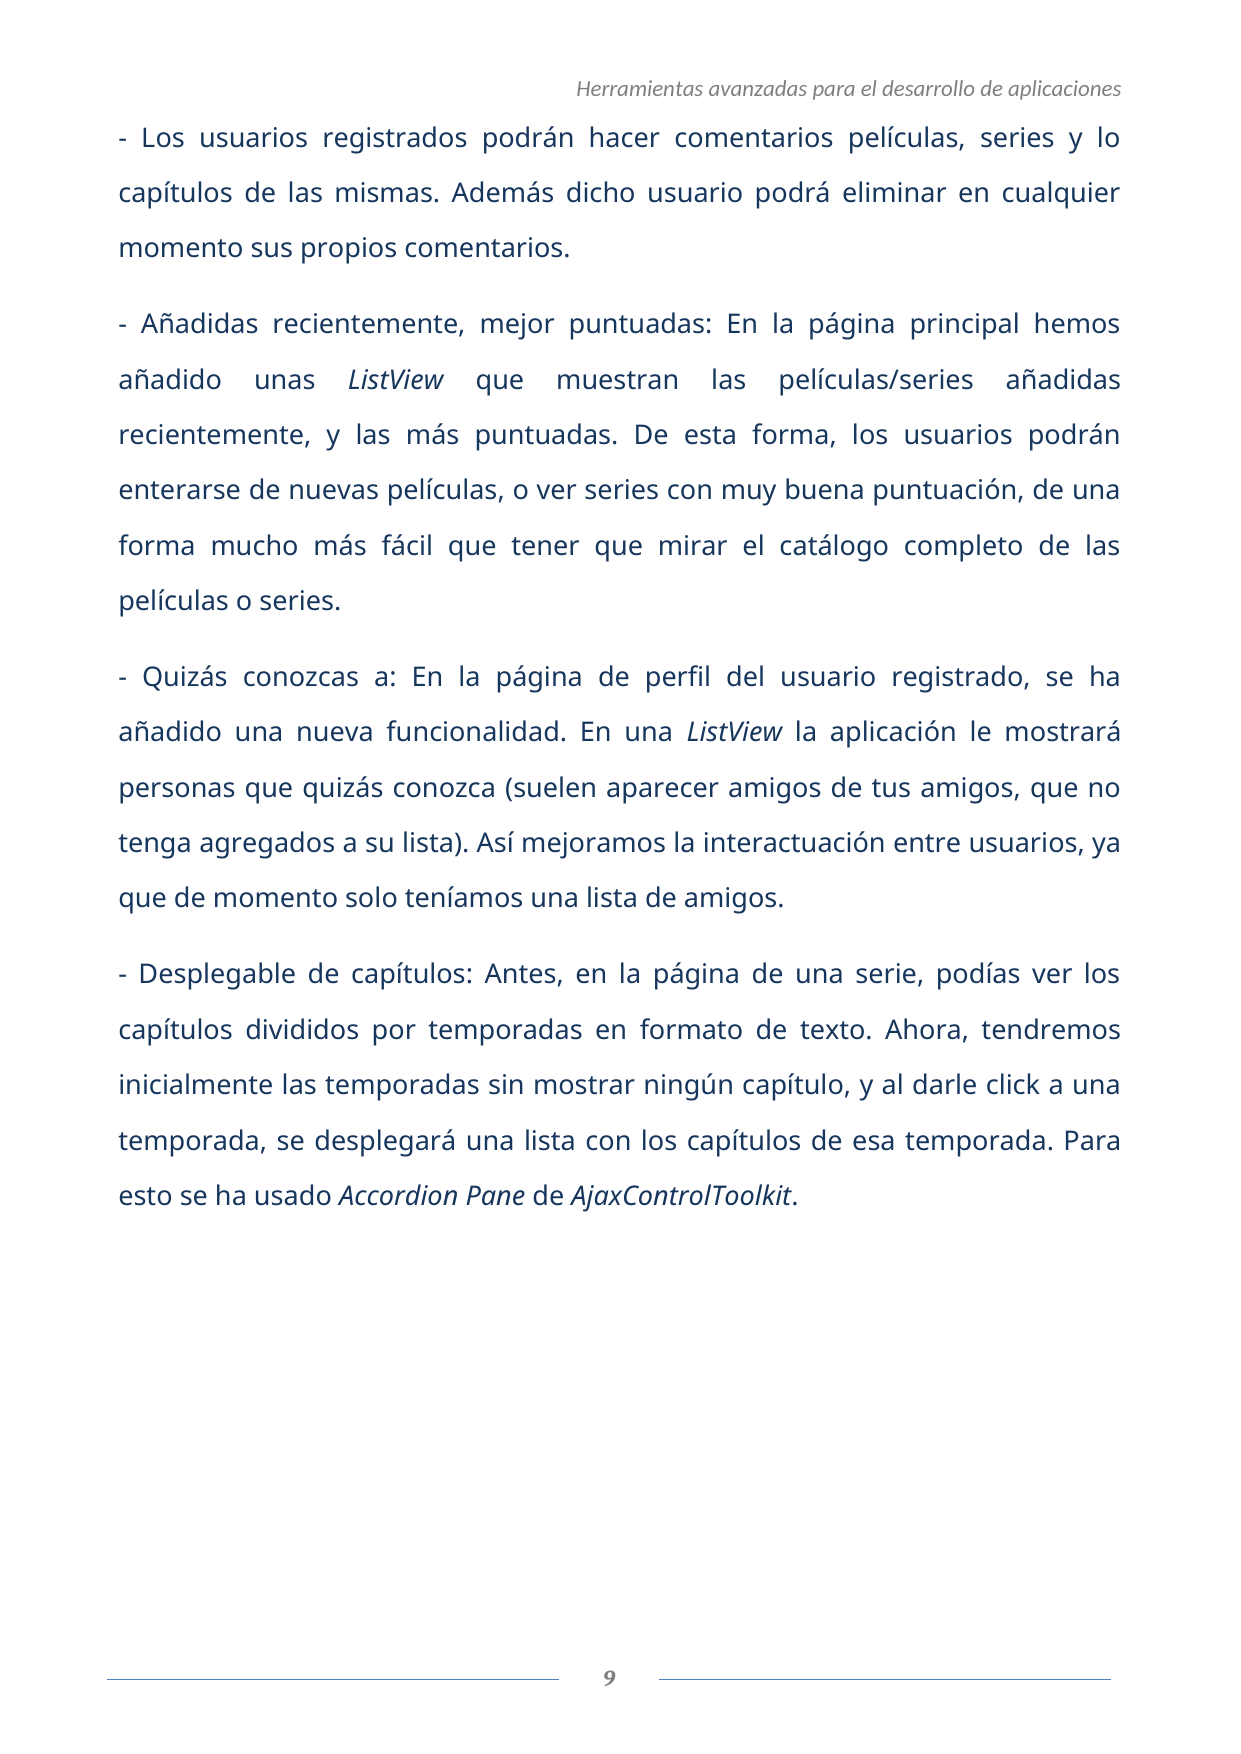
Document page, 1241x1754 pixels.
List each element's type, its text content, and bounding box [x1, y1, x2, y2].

text - Quizás conozcas a: En la página de perfil del usuario registrado, se ha añadido una nueva funcionalidad. En una ListView la aplicación le mostrará personas que quizás conozca (suelen aparecer amigos de tus amigos, que no tenga agregados a su lista). Así mejoramos la interactuación entre usuarios, ya que de momento solo teníamos una lista de amigos. [118, 658, 1122, 916]
text - Añadidas recientemente, mejor puntuadas: En la página principal hemos añadido unas ListView que muestran las películas/series añadidas recientemente, y las más puntuadas. De esta forma, los usuarios podrán enterarse de nuevas películas, o ver series con muy buena puntuación, de una forma mucho más fácil que tener que mirar el catálogo completo de las películas o series. [118, 305, 1122, 618]
text - Desplegable de capítulos: Antes, en la página de una serie, podías ver los capítulos divididos por temporadas en formato de texto. Ahora, tendremos inicialmente las temporadas sin mostrar ningún capítulo, y al darle click a una temporada, se desplegará una lista con los capítulos de esa temporada. Para esto se ha usado Accordion Pane de AjaxControlToolkit. [118, 955, 1122, 1213]
text - Los usuarios registrados podrán hacer comentarios películas, series y lo capítulos de las mismas. Además dicho usuario podrá eliminar en cualquier momento sus propios comentarios. [118, 118, 1122, 266]
